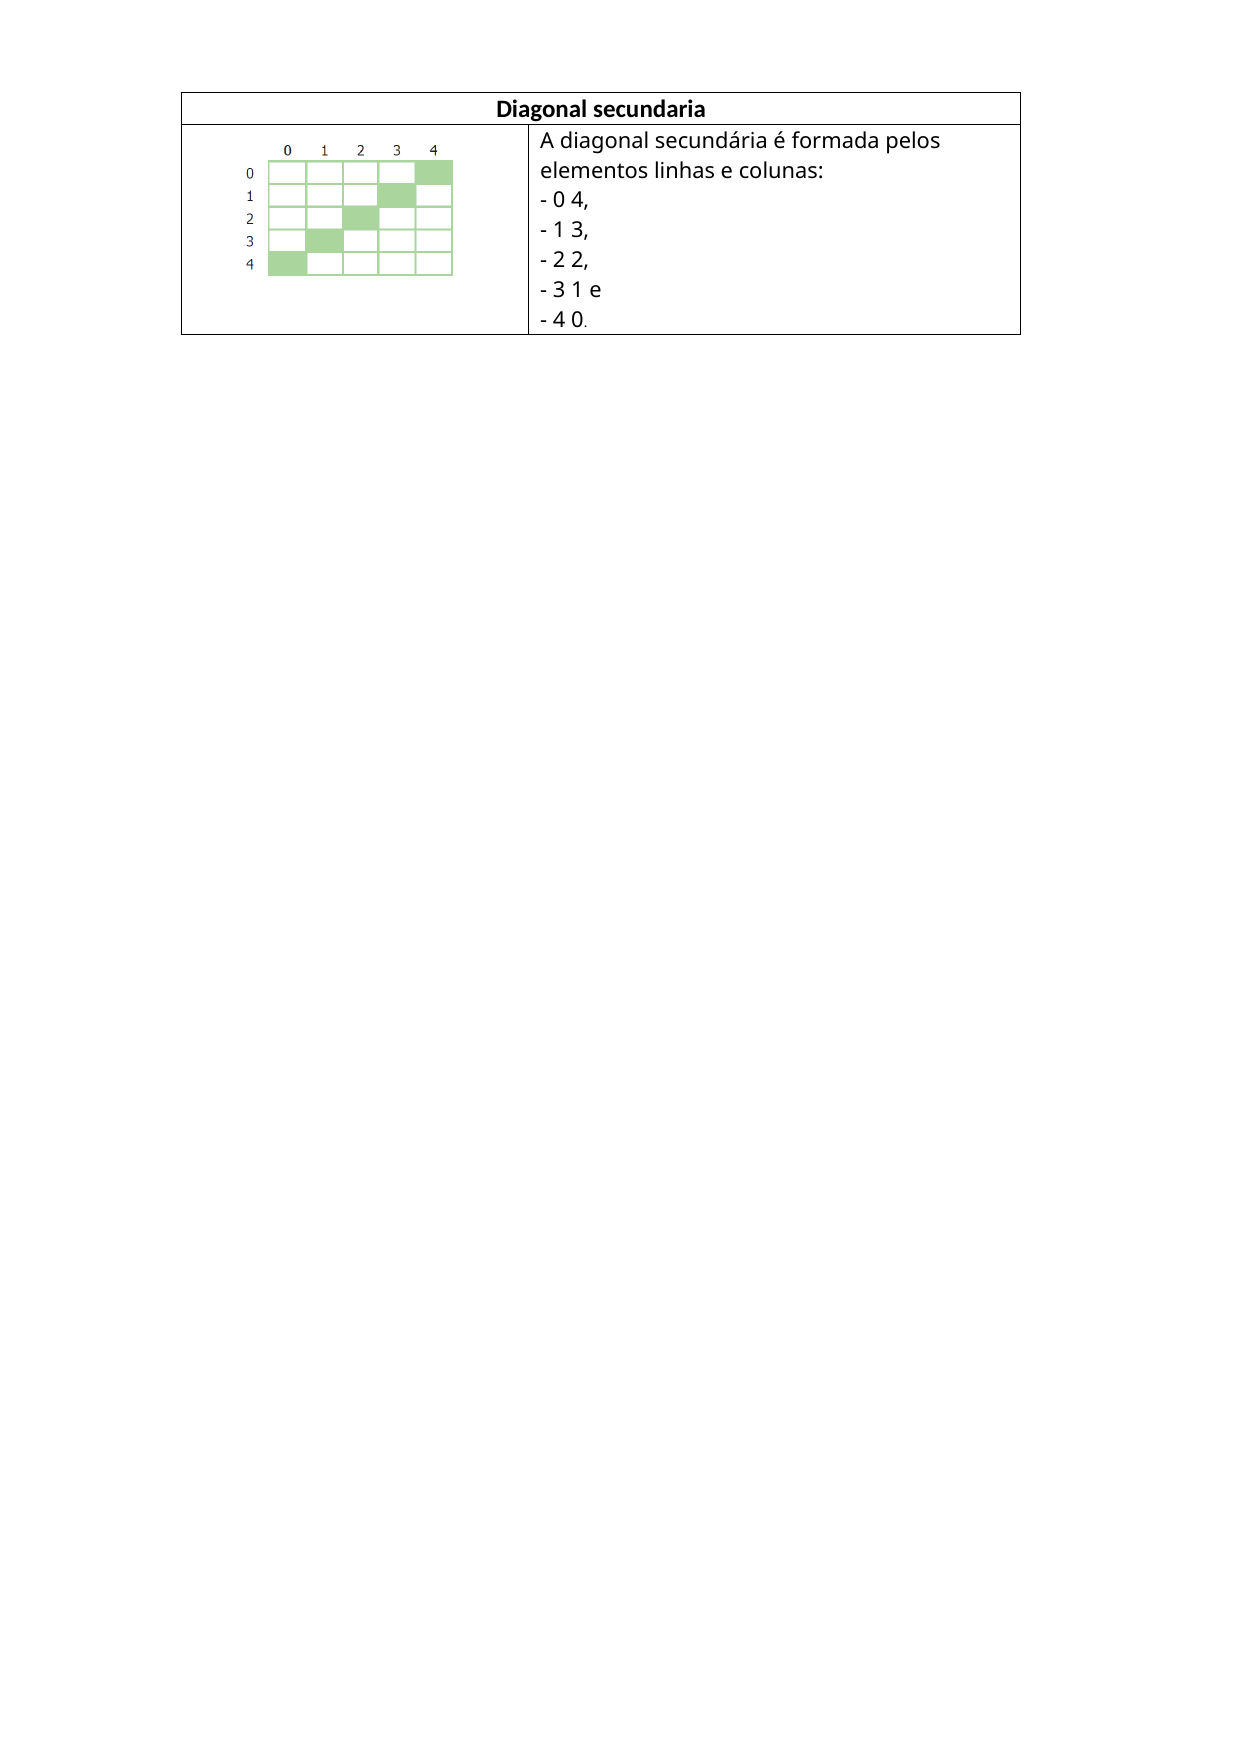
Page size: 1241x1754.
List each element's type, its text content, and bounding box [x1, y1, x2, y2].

table_cell A diagonal secundária é formada pelos elementos linhas e colunas: - 0 4, - 1 3, - 2 2, - 3 1 e - 4 0. [529, 125, 1020, 333]
picture [192, 125, 481, 291]
table_cell [182, 125, 528, 333]
table_header Diagonal secundaria [182, 93, 1020, 124]
